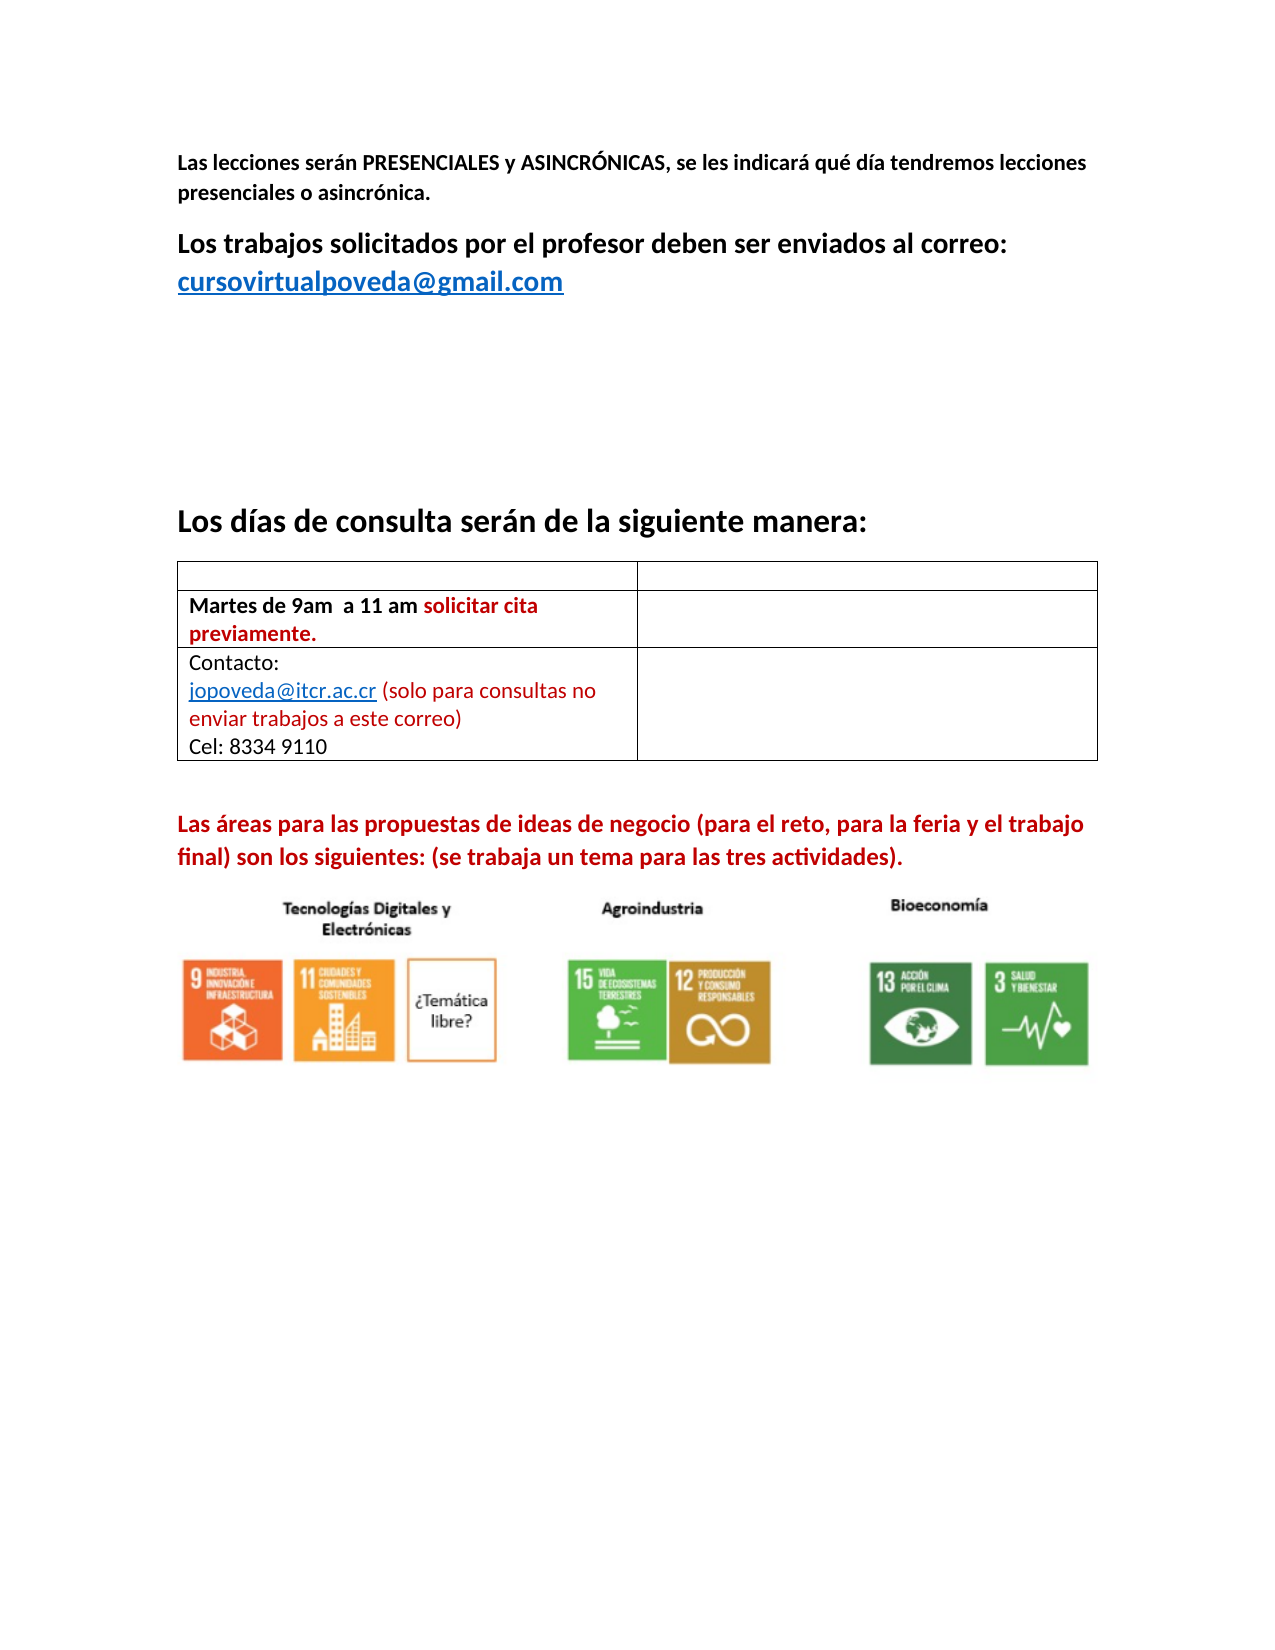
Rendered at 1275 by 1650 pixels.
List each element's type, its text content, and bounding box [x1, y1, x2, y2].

table_cell Contacto: jopoveda@itcr.ac.cr (solo para consultas no enviar trabajos a este correo) Cel: 8334 9110 [178, 648, 637, 760]
table_header [178, 562, 637, 590]
table_cell Martes de 9am a 11 am solicitar cita previamente. [178, 591, 637, 647]
text Las áreas para las propuestas de ideas de negocio (para el reto, para la feria y el trabajo final) son los siguientes: (se trabaja un tema para las tres actividades). [177, 808, 1098, 871]
table_cell [638, 648, 1097, 760]
text Los trabajos solicitados por el profesor deben ser enviados al correo: cursovirtualpoveda@gmail.com [177, 225, 1098, 299]
table_cell [638, 591, 1097, 647]
picture [177, 890, 1098, 1124]
text Las lecciones serán PRESENCIALES y ASINCRÓNICAS, se les indicará qué día tendremos lecciones presenciales o asincrónica. [177, 148, 1098, 206]
table_header [638, 562, 1097, 590]
text Los días de consulta serán de la siguiente manera: [177, 500, 1098, 541]
